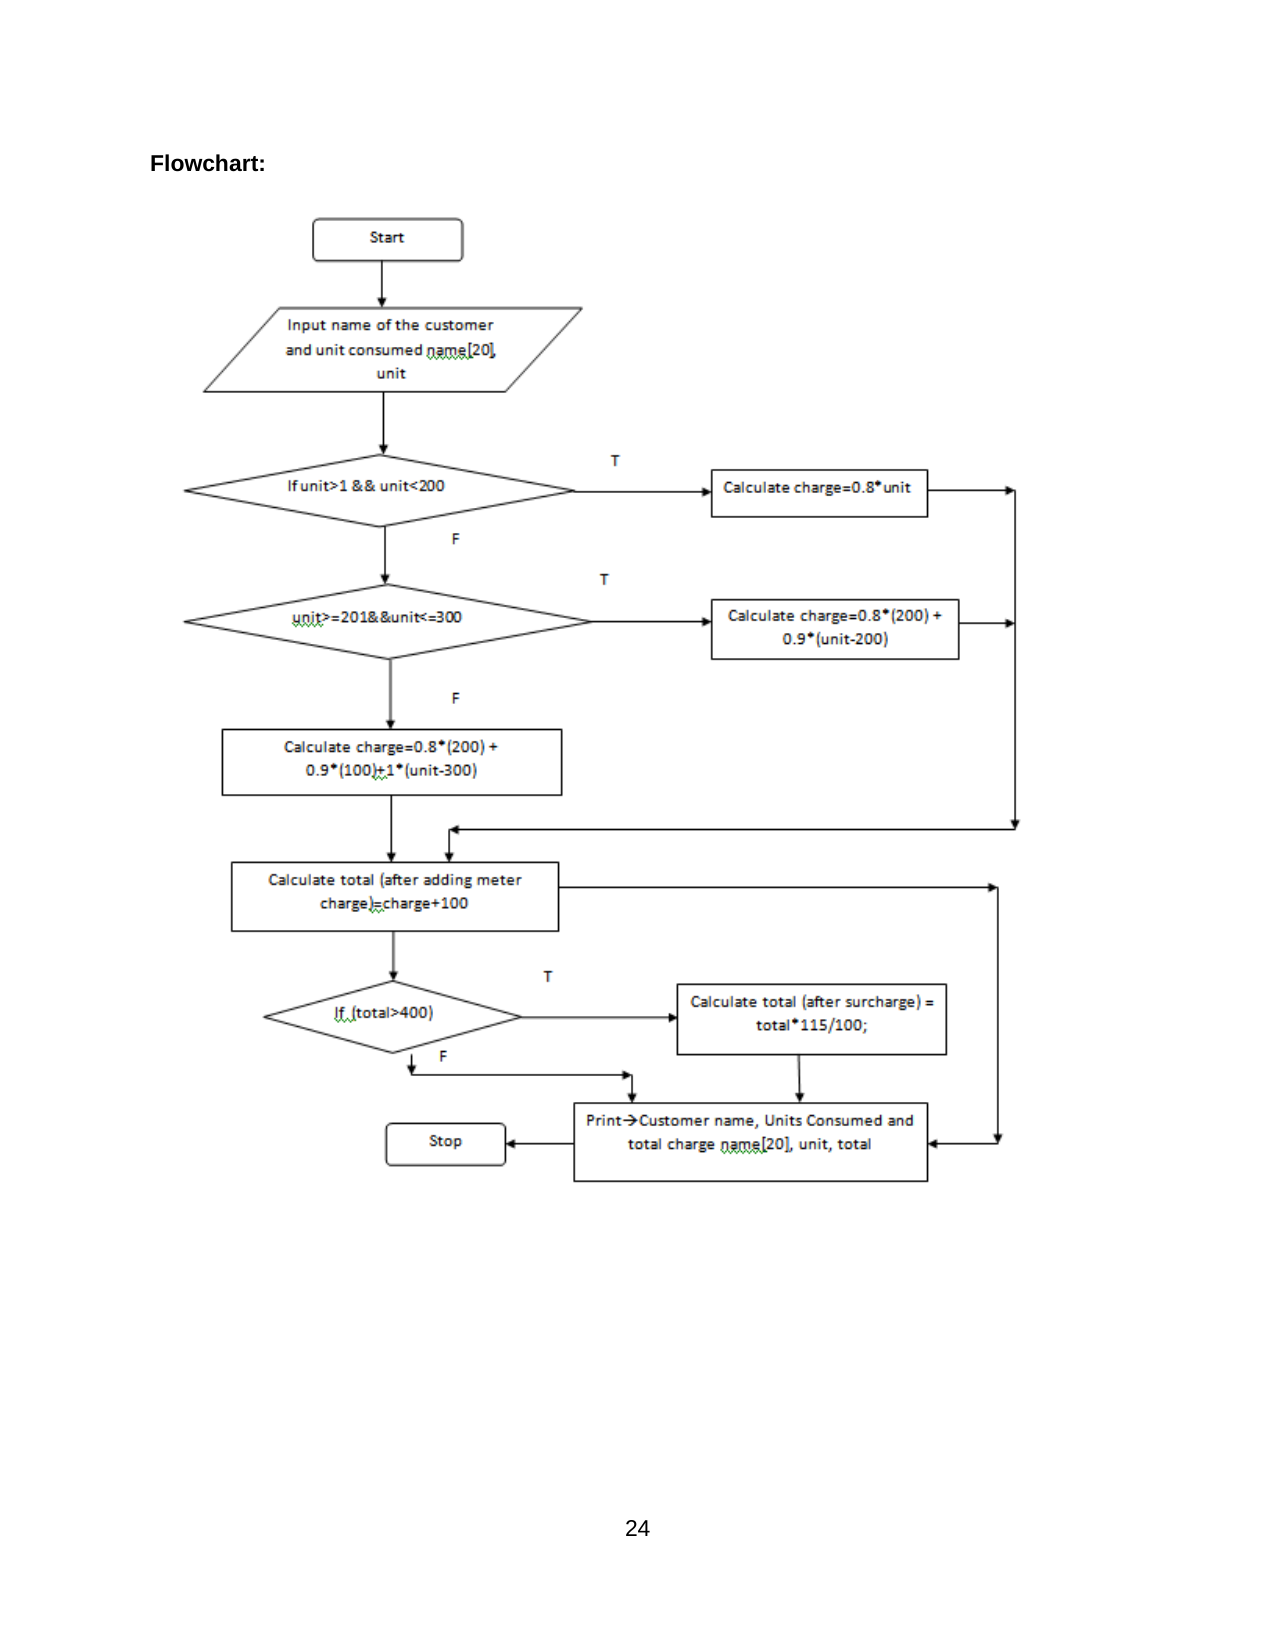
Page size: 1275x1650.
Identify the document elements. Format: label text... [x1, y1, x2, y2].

text Flowchart: [150, 150, 1125, 176]
picture [150, 210, 1074, 1212]
